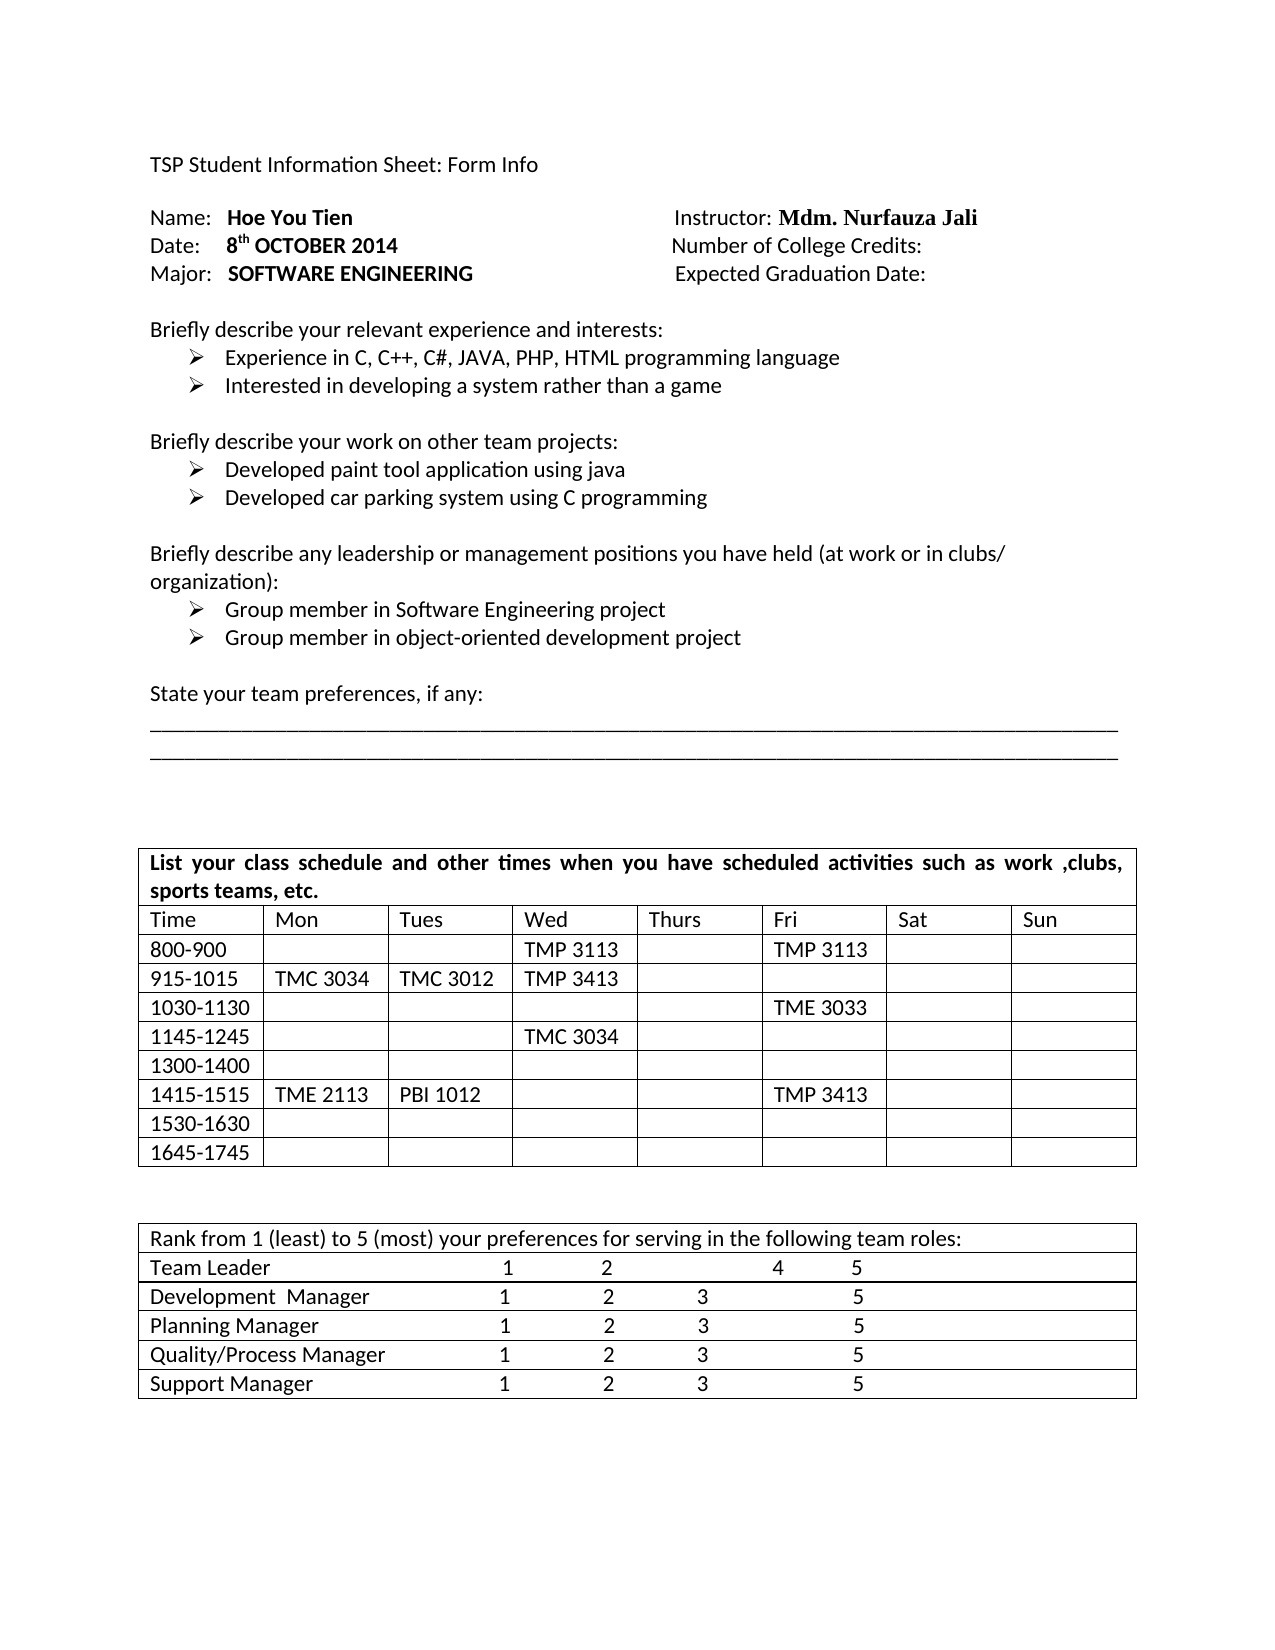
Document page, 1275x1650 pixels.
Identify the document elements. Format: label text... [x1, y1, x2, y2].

table_cell [887, 1109, 1011, 1137]
table_cell [638, 1022, 762, 1050]
list Developed car parking system using C programming [187, 483, 1125, 511]
table_cell 1030-1130 [139, 993, 263, 1021]
table_cell [513, 993, 637, 1021]
table_cell Tues [389, 906, 512, 934]
table_cell [1012, 1022, 1136, 1050]
table_header List your class schedule and other times when you have scheduled activities such as work ,clubs, sports teams, etc. [139, 849, 1136, 904]
table_cell 800-900 [139, 935, 263, 963]
table_cell [887, 993, 1011, 1021]
table_cell [1012, 935, 1136, 963]
table_cell [887, 1051, 1011, 1079]
table_cell Quality/Process Manager 1 2 3 5 [139, 1341, 1136, 1368]
table_cell [513, 1138, 637, 1166]
table_cell [513, 1080, 637, 1108]
table_cell [638, 1051, 762, 1079]
table_cell Team Leader 1 2 4 5 [139, 1253, 1136, 1281]
table_cell [1012, 1109, 1136, 1137]
table_cell 1145-1245 [139, 1022, 263, 1050]
table_cell [513, 1051, 637, 1079]
list Developed paint tool application using java [187, 455, 1125, 483]
table_cell TMC 3034 [264, 964, 388, 992]
table_cell [763, 964, 886, 992]
table_cell 915-1015 [139, 964, 263, 992]
table_cell TMP 3413 [513, 964, 637, 992]
table_cell [264, 1138, 388, 1166]
text Date: 8th OCTOBER 2014 Number of College Credits: [150, 231, 1125, 259]
table_cell Planning Manager 1 2 3 5 [139, 1311, 1136, 1339]
table_cell [1012, 1080, 1136, 1108]
table_cell [763, 1138, 886, 1166]
table_cell Sun [1012, 906, 1136, 934]
text Briefly describe your relevant experience and interests: [150, 315, 1125, 343]
table_cell [389, 1138, 512, 1166]
table_cell TME 2113 [264, 1080, 388, 1108]
table_cell [763, 1109, 886, 1137]
table_cell TMC 3034 [513, 1022, 637, 1050]
table_cell Mon [264, 906, 388, 934]
table_cell [638, 993, 762, 1021]
table_cell 1415-1515 [139, 1080, 263, 1108]
table_cell [1012, 993, 1136, 1021]
text Briefly describe your work on other team projects: [150, 427, 1125, 455]
table_cell [763, 1022, 886, 1050]
table_cell [638, 1109, 762, 1137]
table_cell [389, 1022, 512, 1050]
list Group member in object-oriented development project [187, 623, 1125, 651]
table_cell [638, 935, 762, 963]
text Briefly describe any leadership or management positions you have held (at work or in clubs/ organization): [150, 539, 1125, 595]
table_cell [887, 935, 1011, 963]
text State your team preferences, if any: [150, 679, 1125, 707]
text TSP Student Information Sheet: Form Info [150, 150, 1125, 178]
table_cell Fri [763, 906, 886, 934]
table_cell TMC 3012 [389, 964, 512, 992]
table_cell PBI 1012 [389, 1080, 512, 1108]
table_cell [389, 993, 512, 1021]
text Name: Hoe You Tien Instructor: Mdm. Nurfauza Jali [150, 203, 1125, 231]
table_cell [887, 1138, 1011, 1166]
table_cell [389, 935, 512, 963]
table_cell [264, 1109, 388, 1137]
table_header Rank from 1 (least) to 5 (most) your preferences for serving in the following team roles: [139, 1224, 1136, 1252]
table_cell Sat [887, 906, 1011, 934]
table_cell Thurs [638, 906, 762, 934]
table_cell TME 3033 [763, 993, 886, 1021]
table_cell [264, 935, 388, 963]
text __________________________________________________________________________________________________________________________________________________________________________ [150, 707, 1125, 763]
table_cell TMP 3113 [763, 935, 886, 963]
list Experience in C, C++, C#, JAVA, PHP, HTML programming language [187, 343, 1125, 371]
table_cell TMP 3113 [513, 935, 637, 963]
table_cell [513, 1109, 637, 1137]
table_cell 1645-1745 [139, 1138, 263, 1166]
table_cell 1300-1400 [139, 1051, 263, 1079]
table_cell [389, 1109, 512, 1137]
table_cell [887, 964, 1011, 992]
table_cell Time [139, 906, 263, 934]
text Major: SOFTWARE ENGINEERING Expected Graduation Date: [150, 259, 1125, 287]
table_cell TMP 3413 [763, 1080, 886, 1108]
table_cell [389, 1051, 512, 1079]
table_cell [264, 1051, 388, 1079]
table_cell Development Manager 1 2 3 5 [139, 1283, 1136, 1310]
list Interested in developing a system rather than a game [187, 371, 1125, 399]
table_cell Support Manager 1 2 3 5 [139, 1370, 1136, 1398]
table_cell [763, 1051, 886, 1079]
table_cell [1012, 964, 1136, 992]
table_cell [1012, 1051, 1136, 1079]
list Group member in Software Engineering project [187, 595, 1125, 623]
table_cell 1530-1630 [139, 1109, 263, 1137]
table_cell [638, 1138, 762, 1166]
table_cell [264, 1022, 388, 1050]
table_cell [887, 1022, 1011, 1050]
table_cell [264, 993, 388, 1021]
table_cell [887, 1080, 1011, 1108]
table_cell [1012, 1138, 1136, 1166]
table_cell Wed [513, 906, 637, 934]
table_cell [638, 964, 762, 992]
table_cell [638, 1080, 762, 1108]
